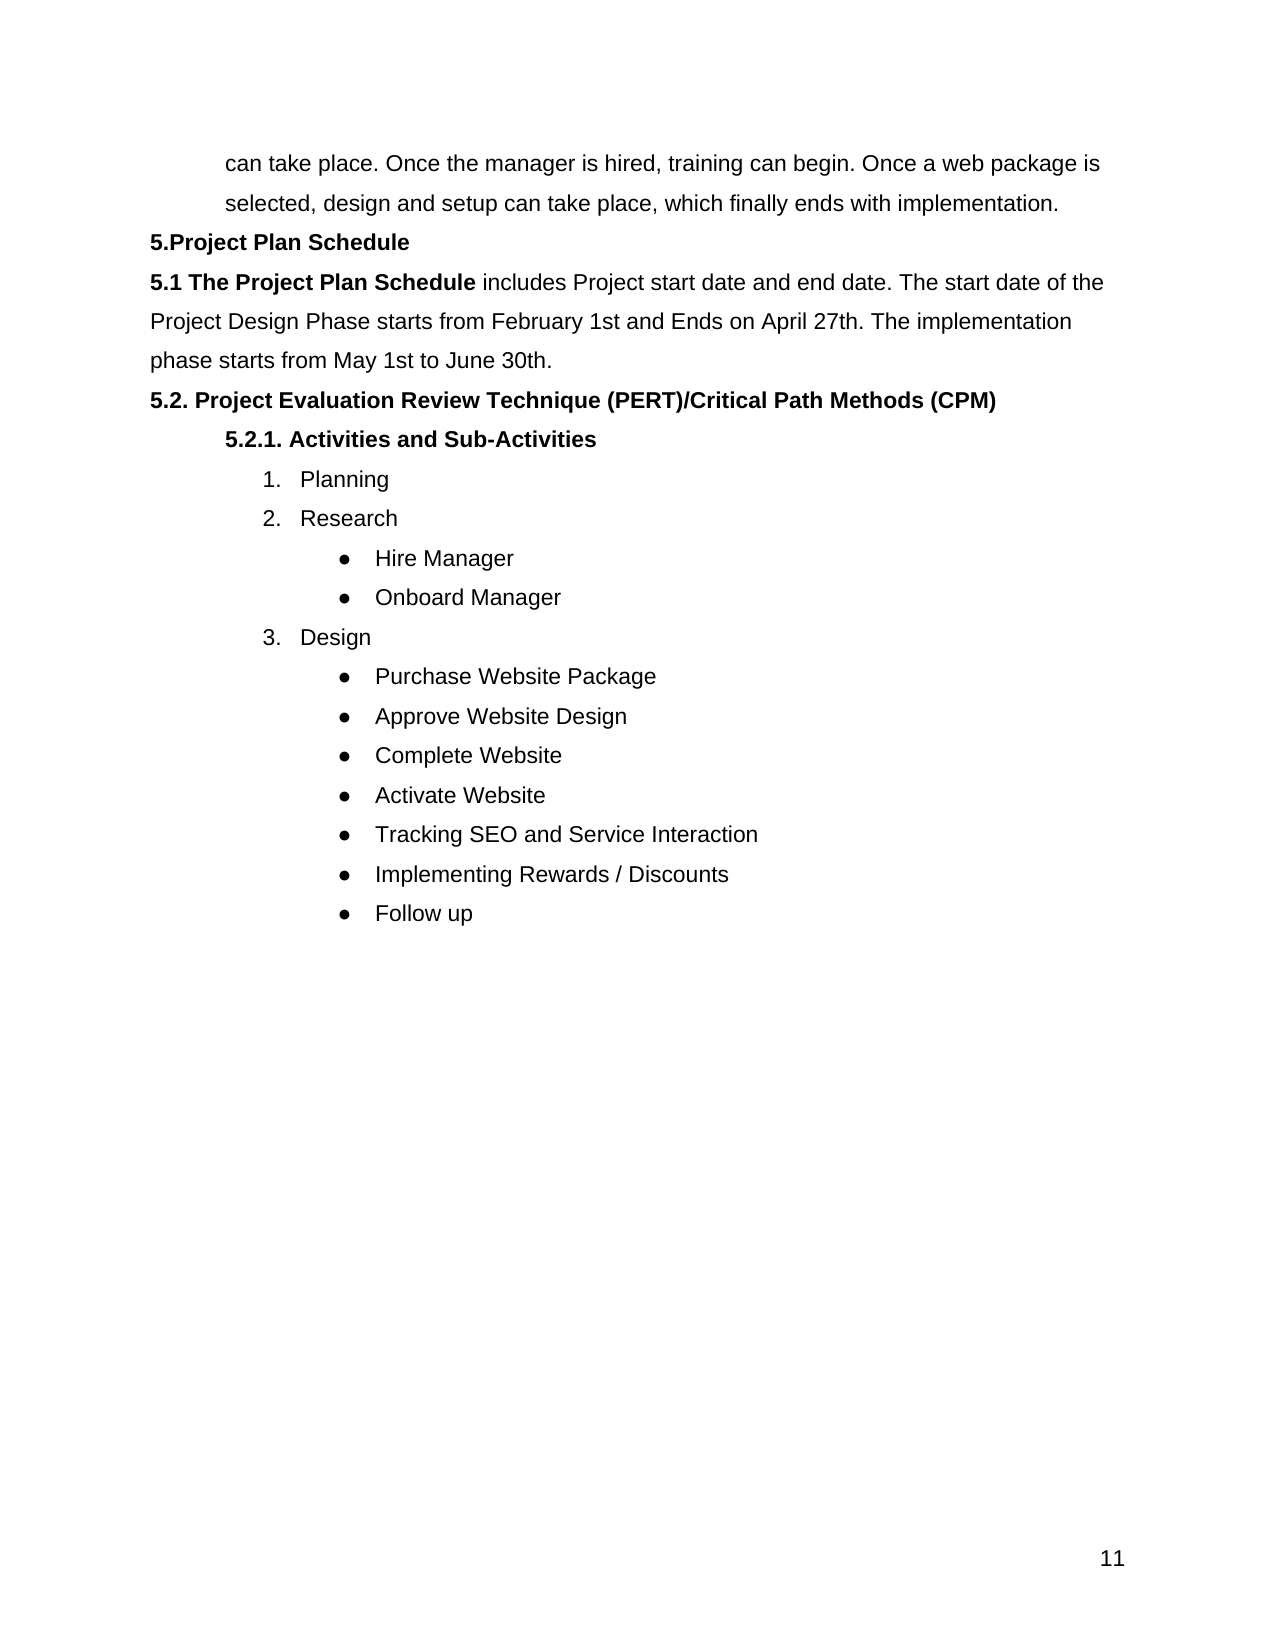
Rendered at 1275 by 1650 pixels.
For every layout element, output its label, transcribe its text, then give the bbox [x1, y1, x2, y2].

list Tracking SEO and Service Interaction [337, 821, 1125, 847]
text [225, 150, 1125, 216]
list Approve Website Design [337, 703, 1125, 729]
list Planning [262, 466, 1125, 492]
list Design [262, 624, 1125, 650]
text 5.Project Plan Schedule [150, 229, 1125, 255]
text 5.2.1. Activities and Sub-Activities [150, 426, 1125, 453]
list Follow up [337, 900, 1125, 926]
list Onboard Manager [337, 584, 1125, 611]
list Purchase Website Package [337, 663, 1125, 689]
list Hire Manager [337, 545, 1125, 571]
list Complete Website [337, 742, 1125, 768]
text 5.1 The Project Plan Schedule includes Project start date and end date. The start date of the Project Design Phase starts from February 1st and Ends on April 27th. The implementation phase starts from May 1st to June 30th. 5.2. Project Evaluation Review Technique (PERT)/Critical Path Methods (CPM) [150, 268, 1125, 413]
list Activate Website [337, 782, 1125, 808]
list Research [262, 505, 1125, 532]
list Implementing Rewards / Discounts [337, 861, 1125, 887]
